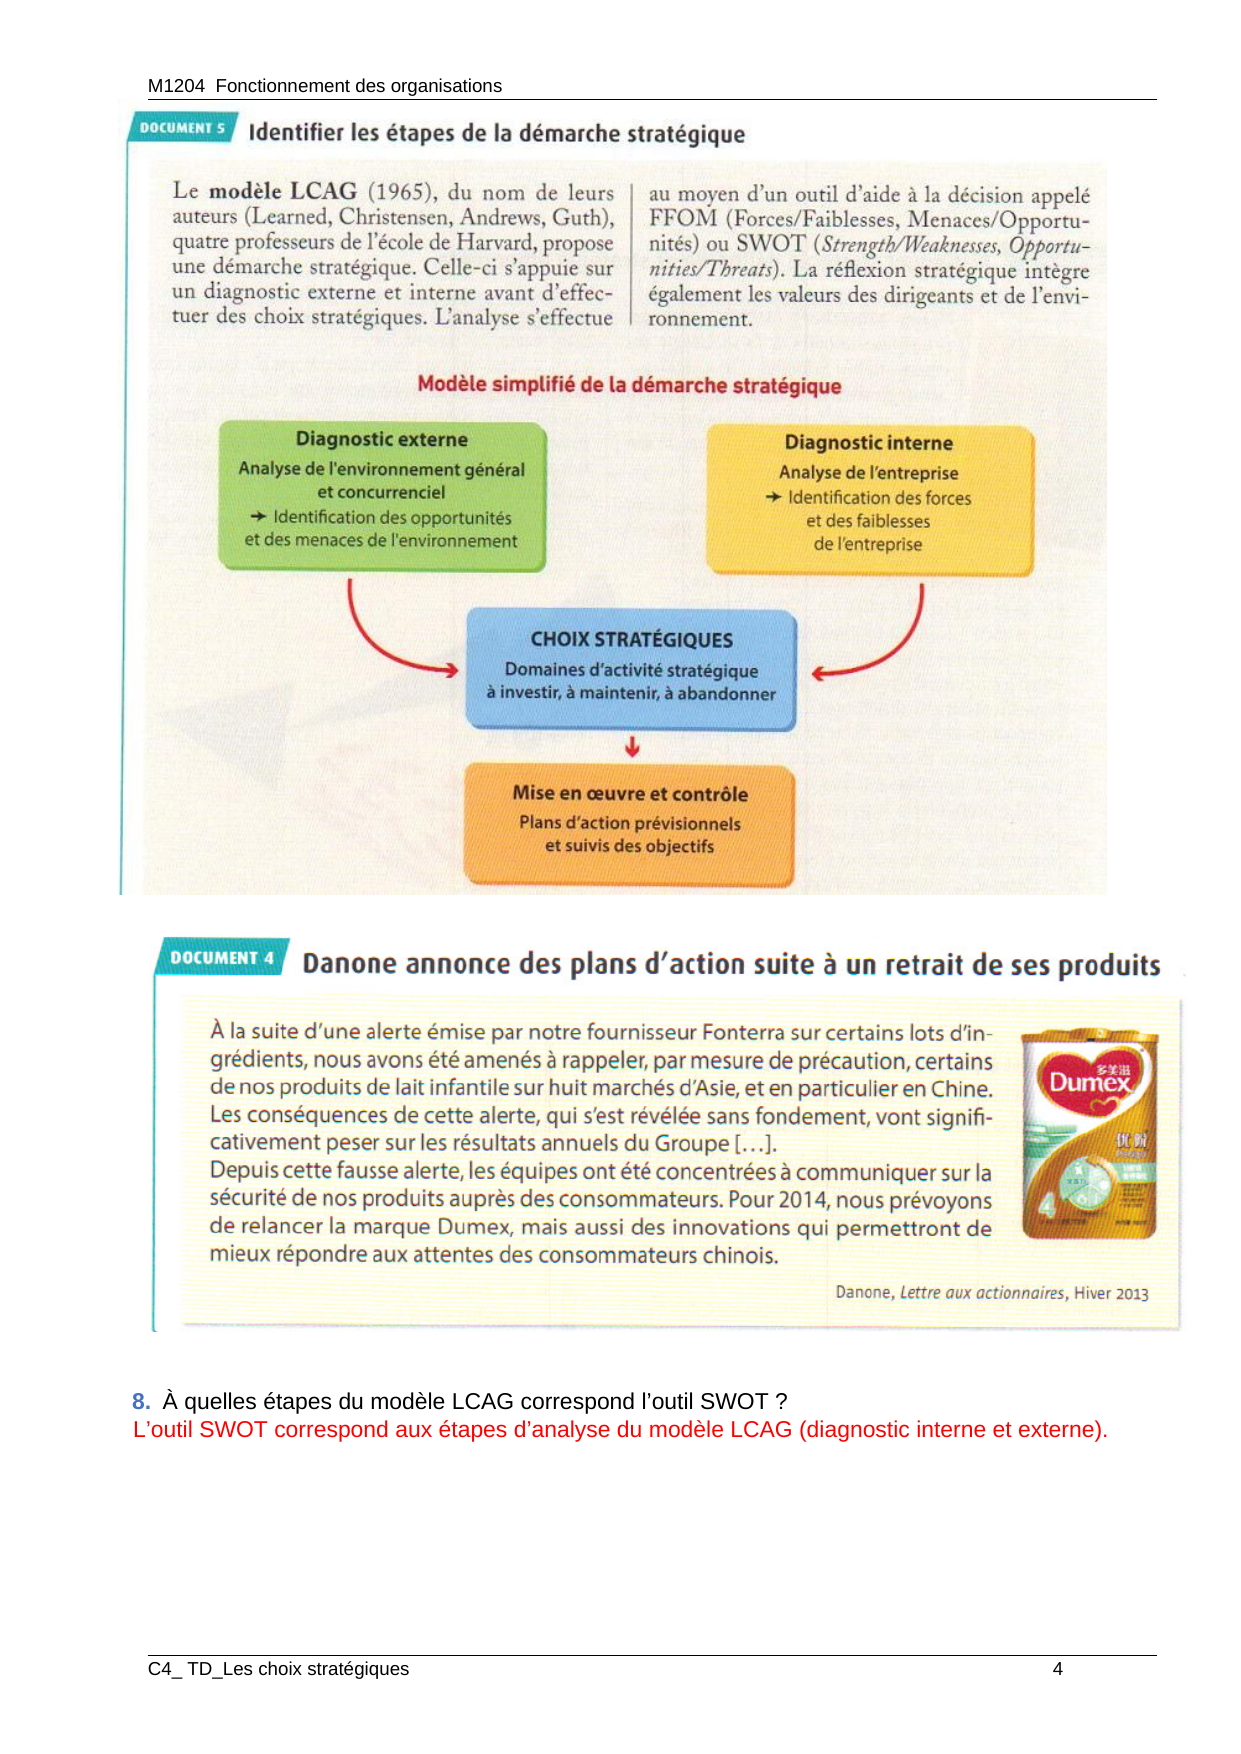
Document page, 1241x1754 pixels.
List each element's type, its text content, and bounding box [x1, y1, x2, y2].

text L’outil SWOT correspond aux étapes d’analyse du modèle LCAG (diagnostic interne et externe). [133, 1416, 1157, 1442]
list À quelles étapes du modèle LCAG correspond l’outil SWOT ? [132, 1388, 1157, 1414]
picture [118, 99, 1108, 895]
picture [147, 935, 1187, 1332]
